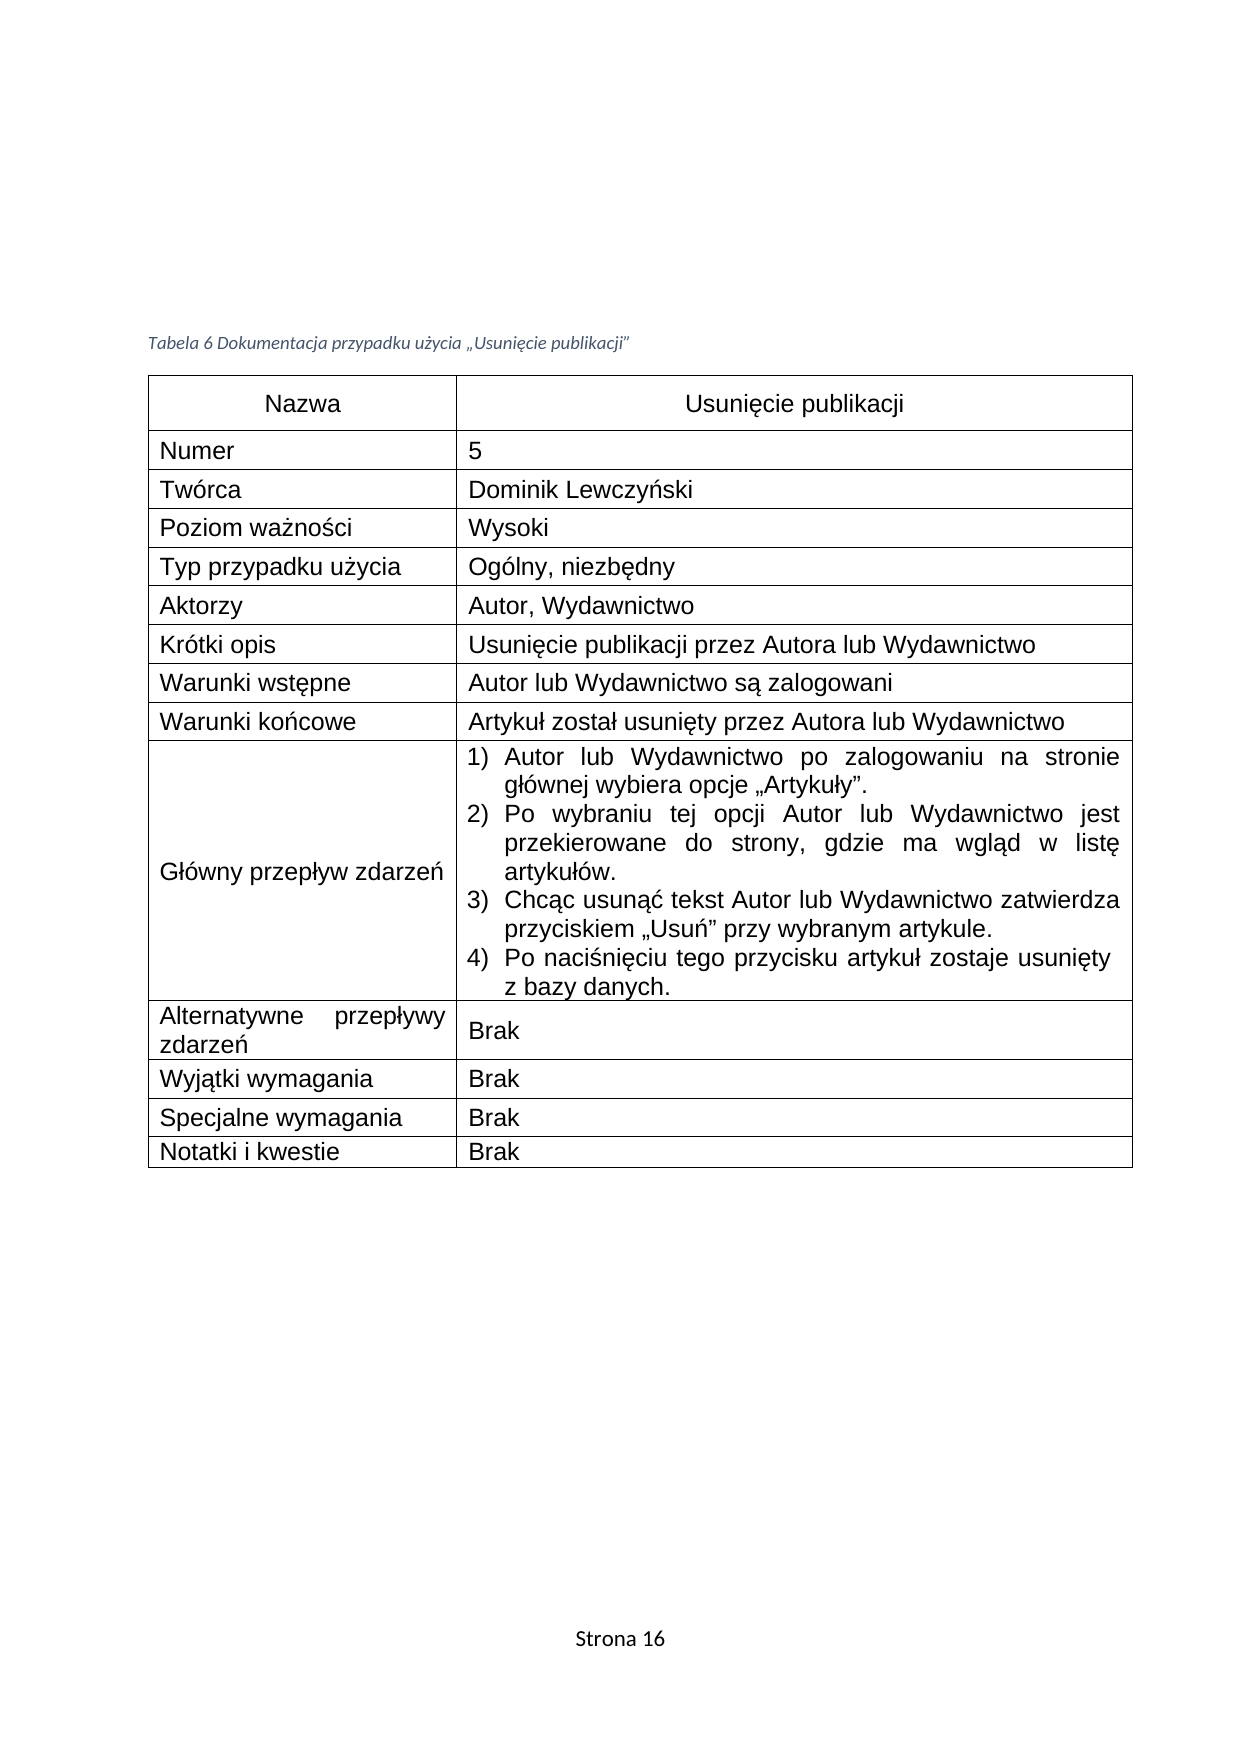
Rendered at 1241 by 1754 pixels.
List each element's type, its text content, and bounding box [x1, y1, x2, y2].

table_cell Alternatywne przepływy zdarzeń [149, 1001, 456, 1059]
table_cell Autor lub Wydawnictwo po zalogowaniu na stronie głównej wybiera opcje „Artykuły”. Po wybraniu tej opcji Autor lub Wydawnictwo jest przekierowane do strony, gdzie ma wgląd w listę artykułów. Chcąc usunąć tekst Autor lub Wydawnictwo zatwierdza przyciskiem „Usuń” przy wybranym artykule. Po naciśnięciu tego przycisku artykuł zostaje usunięty z bazy danych. [457, 741, 1132, 1000]
table_cell Autor lub Wydawnictwo są zalogowani [457, 664, 1132, 702]
table_cell Numer [149, 431, 456, 469]
table_cell Brak [457, 1060, 1132, 1097]
table_cell Brak [457, 1137, 1132, 1167]
table_cell Dominik Lewczyński [457, 470, 1132, 508]
table_header Usunięcie publikacji [457, 376, 1132, 430]
table_cell Wysoki [457, 509, 1132, 547]
table_cell Twórca [149, 470, 456, 508]
table_cell Brak [457, 1099, 1132, 1136]
table_cell Notatki i kwestie [149, 1137, 456, 1167]
table_cell Poziom ważności [149, 509, 456, 547]
table_cell Główny przepływ zdarzeń [149, 741, 456, 1000]
table_cell Aktorzy [149, 586, 456, 624]
table_header Nazwa [149, 376, 456, 430]
table_cell Wyjątki wymagania [149, 1060, 456, 1097]
table_cell Typ przypadku użycia [149, 548, 456, 585]
table_cell 5 [457, 431, 1132, 469]
table_cell Brak [457, 1001, 1132, 1059]
table_cell Autor, Wydawnictwo [457, 586, 1132, 624]
table_cell Artykuł został usunięty przez Autora lub Wydawnictwo [457, 703, 1132, 740]
table_cell Warunki wstępne [149, 664, 456, 702]
table_cell Specjalne wymagania [149, 1099, 456, 1136]
table_cell Krótki opis [149, 625, 456, 663]
table_cell Usunięcie publikacji przez Autora lub Wydawnictwo [457, 625, 1132, 663]
table_cell Warunki końcowe [149, 703, 456, 740]
table_cell Ogólny, niezbędny [457, 548, 1132, 585]
